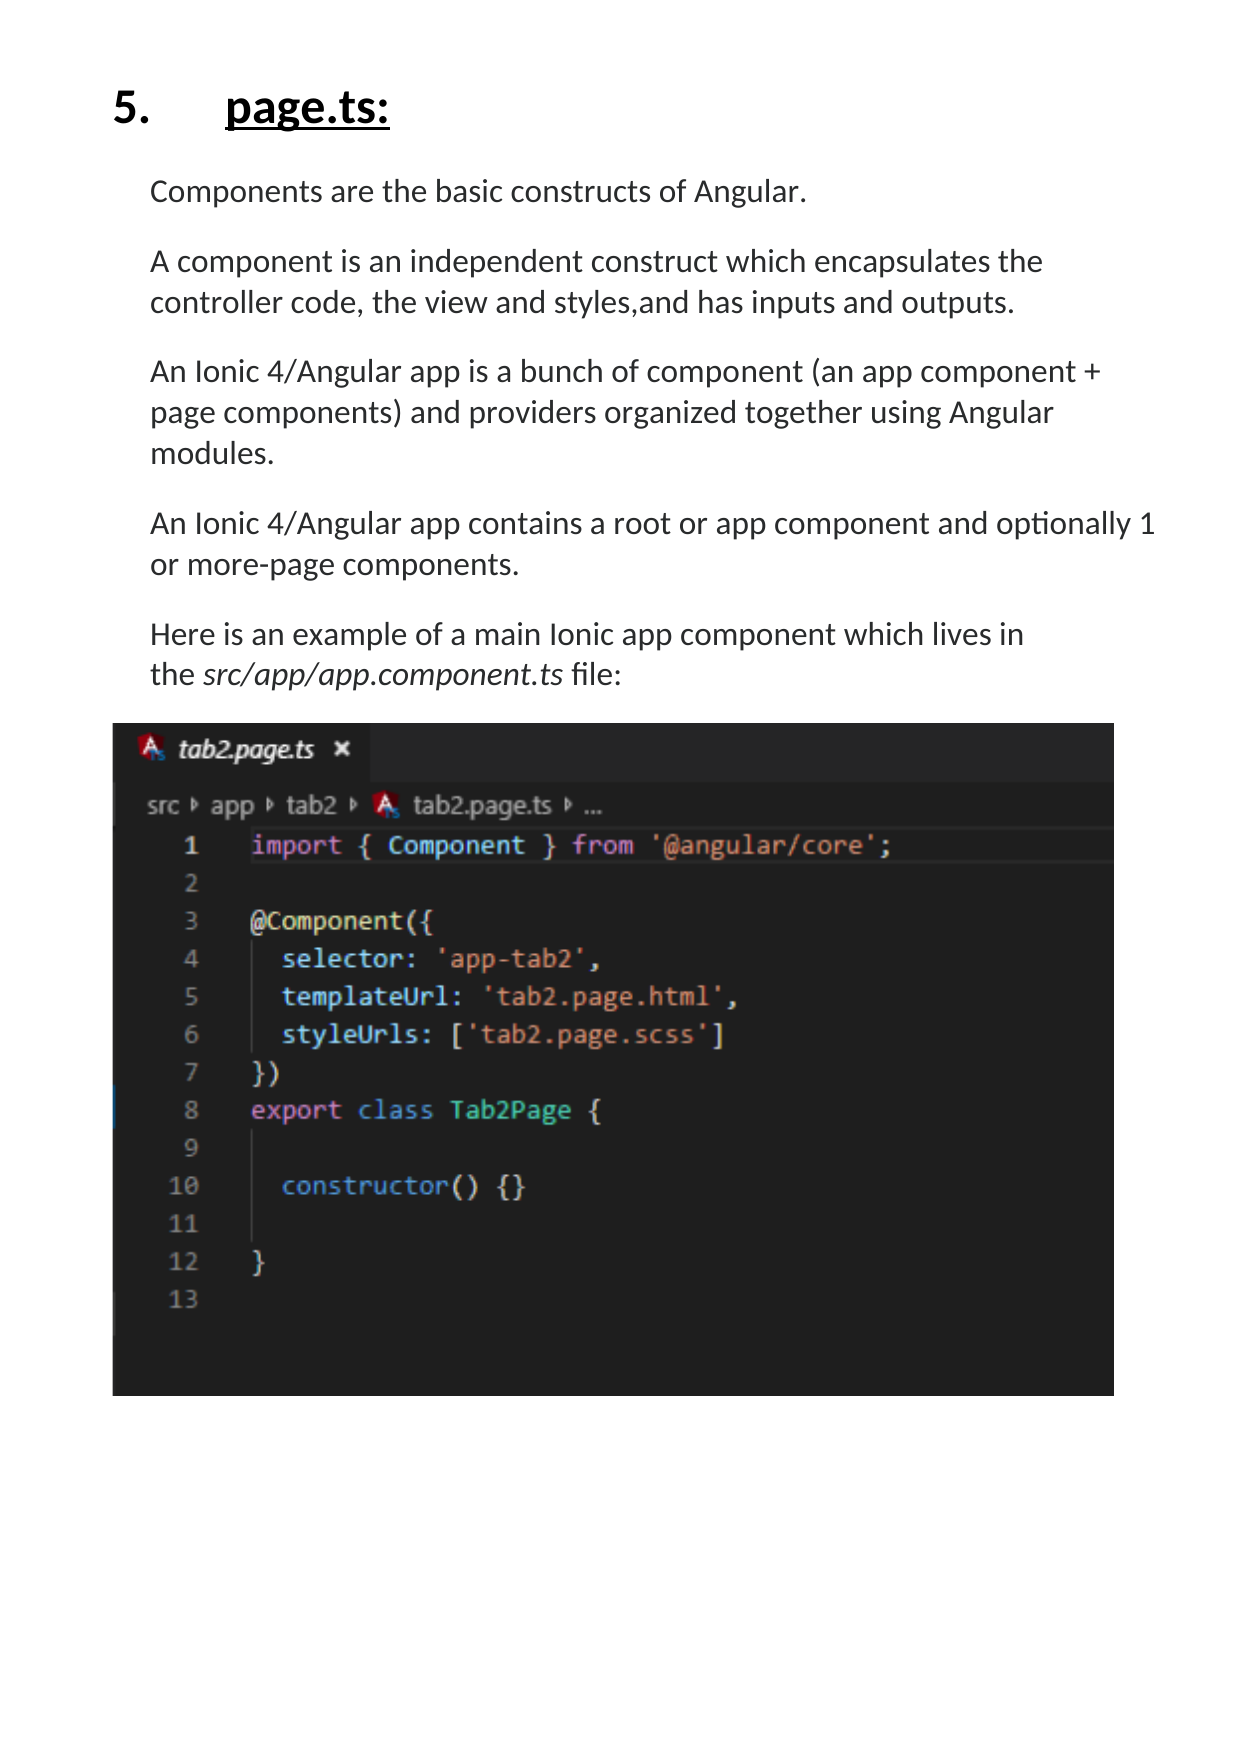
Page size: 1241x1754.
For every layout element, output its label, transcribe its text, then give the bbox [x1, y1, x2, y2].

list page.ts: [112, 75, 1165, 136]
text Components are the basic constructs of Angular. [150, 170, 1165, 211]
text An Ionic 4/Angular app contains a root or app component and optionally 1 or more-page components. [150, 502, 1165, 583]
text A component is an independent construct which encapsulates the controller code, the view and styles,and has inputs and outputs. [150, 240, 1165, 321]
text Here is an example of a main Ionic app component which lives in the src/app/app.component.ts file: [150, 612, 1165, 694]
picture [112, 723, 1114, 1396]
text An Ionic 4/Angular app is a bunch of component (an app component + page components) and providers organized together using Angular modules. [150, 351, 1165, 473]
